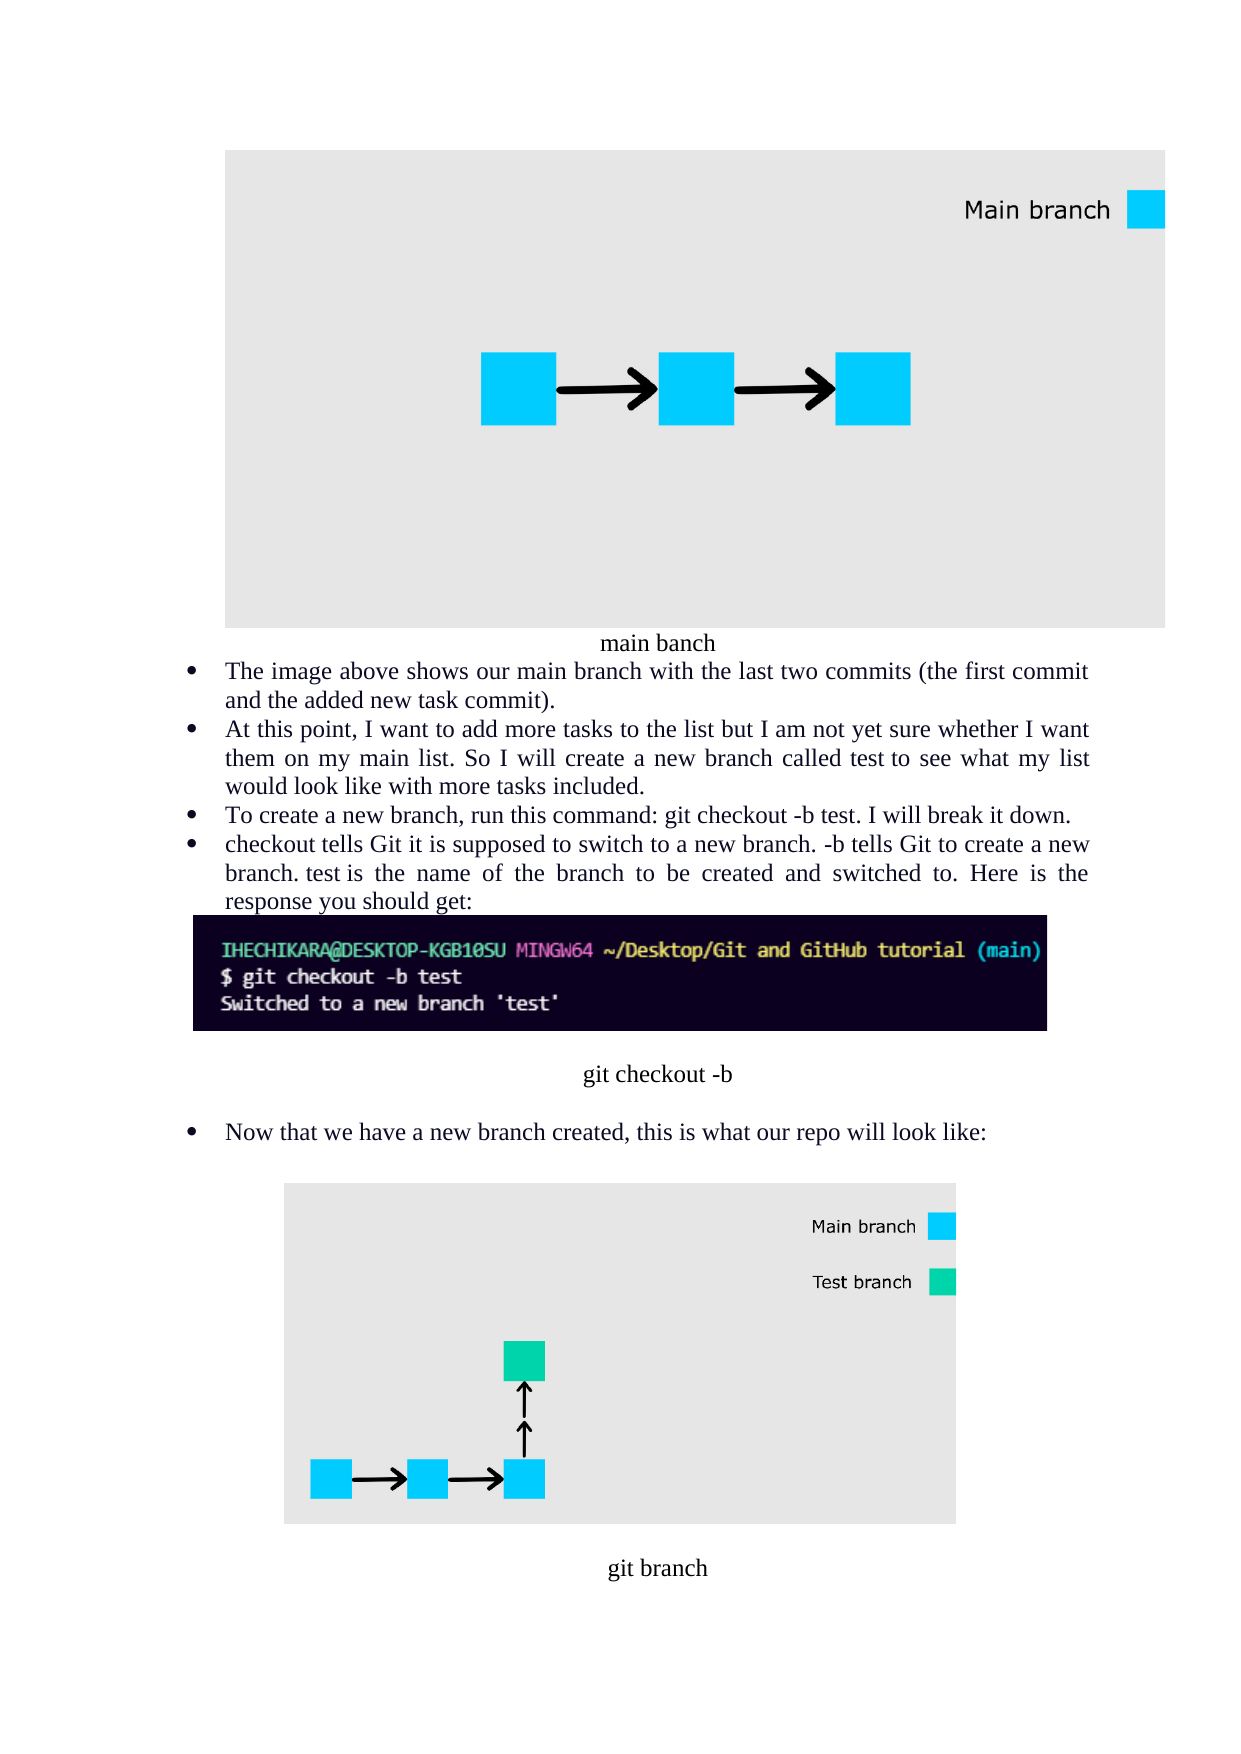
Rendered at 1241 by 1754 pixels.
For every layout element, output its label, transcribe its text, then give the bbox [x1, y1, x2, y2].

picture [193, 915, 1048, 1031]
list Now that we have a new branch created, this is what our repo will look like: [187, 1117, 1090, 1146]
list To create a new branch, run this command: git checkout -b test. I will break it down. [187, 800, 1090, 829]
picture [284, 1183, 957, 1524]
list main banch [225, 628, 1090, 656]
list git branch [225, 1553, 1090, 1581]
list At this point, I want to add more tasks to the list but I am not yet sure whether I want them on my main list. So I will create a new branch called test to see what my list would look like with more tasks included. [187, 714, 1090, 800]
list git checkout -b [225, 1059, 1090, 1088]
list checkout tells Git it is supposed to switch to a new branch. -b tells Git to create a new branch. test is the name of the branch to be created and switched to. Here is the response you should get: [187, 829, 1090, 915]
picture [225, 150, 1166, 628]
list The image above shows our main branch with the last two commits (the first commit and the added new task commit). [187, 656, 1090, 714]
